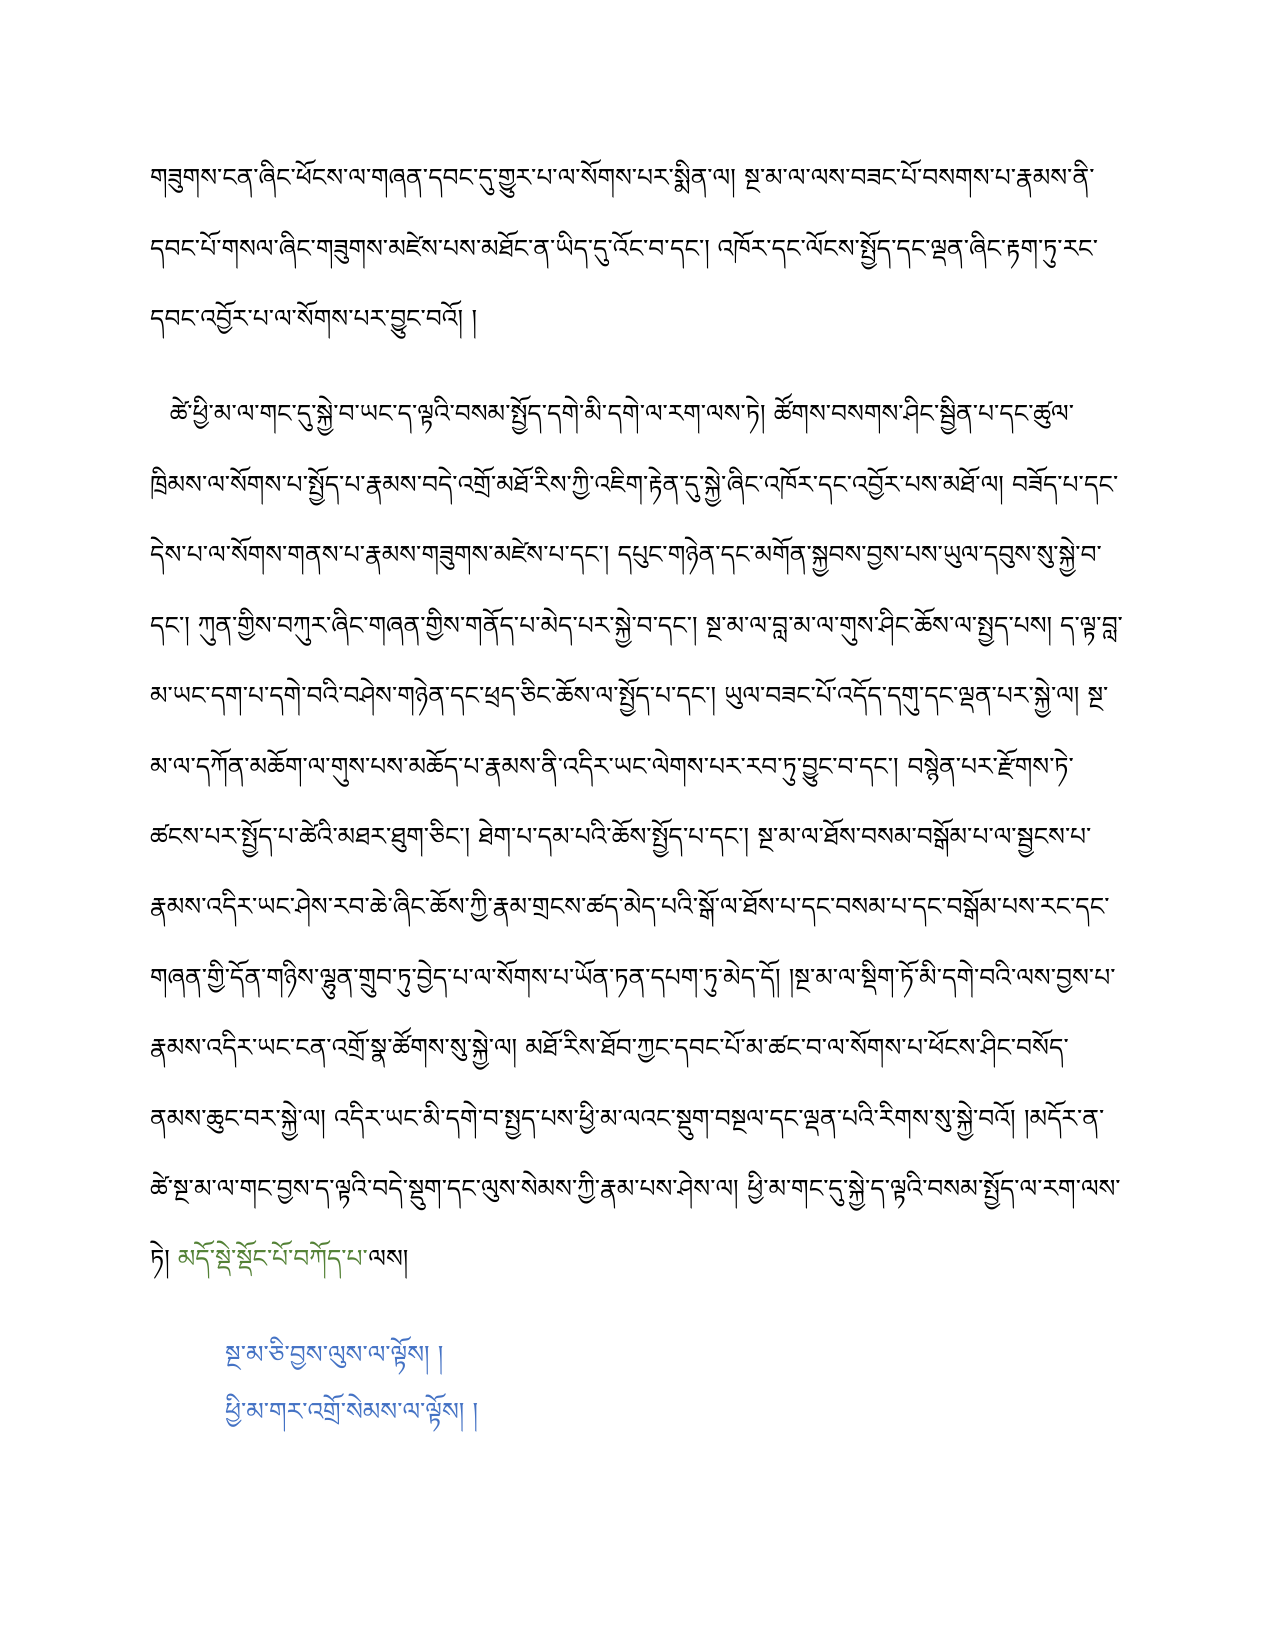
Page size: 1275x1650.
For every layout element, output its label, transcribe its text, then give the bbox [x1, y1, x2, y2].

text སྔ་མ་ཅི་བྱས་ལུས་ལ་ལྟོས། ། [225, 1327, 1050, 1397]
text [150, 150, 1125, 361]
text ཚེ་ཕྱི་མ་ལ་གང་དུ་སྐྱེ་བ་ཡང་ད་ལྟའི་བསམ་སྤྱོད་དགེ་མི་དགེ་ལ་རག་ལས་ཏེ། ཚོགས་བསགས་ཤིང་སྦྱིན་པ་དང་ཚུལ་ཁྲིམས་ལ་སོགས་པ་སྤྱོད་པ་རྣམས་བདེ་འགྲོ་མཐོ་རིས་ཀྱི་འཇིག་རྟེན་དུ་སྐྱེ་ཞིང་འཁོར་དང་འབྱོར་པས་མཐོ་ལ། བཟོད་པ་[page My-431a]དང་དེས་པ་ལ་སོགས་གནས་པ་རྣམས་གཟུགས་མཛེས་པ་དང༌། དཔུང་གཉེན་དང་མགོན་སྐྱབས་བྱས་པས་ཡུལ་དབུས་སུ་སྐྱེ་བ་དང༌། ཀུན་གྱིས་བཀུར་ཞིང་གཞན་གྱིས་གནོད་པ་མེད་པར་སྐྱེ་བ་དང༌། སྔ་མ་ལ་བླ་མ་ལ་གུས་ཤིང་ཆོས་ལ་སྤྱད་པས། ད་ལྟ་བླ་མ་ཡང་དག་པ་དགེ་བའི་བཤེས་གཉེན་དང་ཕྲད་ཅིང་ཆོས་ལ་སྤྱོད་པ་དང༌། ཡུལ་བཟང་པོ་འདོད་དགུ་དང་ལྡན་པར་སྐྱེ་ལ། སྔ་མ་ལ་དཀོན་མཆོག་ལ་གུས་པས་མཆོད་པ་རྣམས་ནི་འདིར་ཡང་ལེགས་པར་རབ་ཏུ་བྱུང་བ་དང༌། བསྙེན་པར་རྫོགས་ཏེ་ཚངས་པར་སྤྱོད་པ་ཚེའི་མཐར་ཐུག་ཅིང༌། ཐེག་པ་དམ་པའི་ཆོས་སྤྱོད་པ་དང༌། སྔ་མ་ལ་ཐོས་བསམ་བསྒོམ་པ་ལ་[page Ad-412]སྦྱངས་པ་རྣམས་འདིར་ཡང་ཤེས་རབ་ཆེ་ཞིང་ཆོས་ཀྱི་རྣམ་གྲངས་ཚད་མེད་པའི་སྒོ་ལ་ཐོས་པ་དང་བསམ་པ་དང་བསྒོམ་པས་རང་དང་གཞན་གྱི་དོན་གཉིས་ལྷུན་གྲུབ་ཏུ་བྱེད་པ་ལ་སོགས་པ་ཡོན་ཏན་དཔག་ཏུ་མེད་དོ། །སྔ་མ་ལ་སྡིག་ཏོ་མི་དགེ་བའི་ལས་བྱས་པ་རྣམས་འདིར་ཡང་ངན་འགྲོ་སྣ་ཚོགས་སུ་སྐྱེ་ལ། མཐོ་རིས་ཐོབ་ཀྱང་དབང་པོ་མ་ཚང་བ་ལ་སོགས་པ་ཕོངས་ཤིང་བསོད་ནམས་ཆུང་བར་སྐྱེ་ལ། འདིར་ཡང་མི་དགེ་བ་སྤྱད་པས་ཕྱི་མ་ལའང་སྡུག་བསྔལ་དང་ལྡན་པའི་རིགས་སུ་སྐྱེ་བའོ། །མདོར་ན་ཚེ་སྔ་མ་ལ་གང་བྱས་ད་ལྟའི་བདེ་སྡུག་དང་ལུས་སེམས་ཀྱི་རྣམ་པས་ཤེས་ལ། ཕྱི་མ་གང་དུ་སྐྱེ་ད་ལྟའི་བསམ་སྤྱོད་ལ་རག་ལས་ཏེ། མདོ་སྡེ་སྡོང་པོ་བཀོད་པ་ལས། [150, 386, 1125, 1302]
text ཕྱི་མ་གར་འགྲོ་སེམས་ལ་ལྟོས། ། [225, 1397, 1050, 1426]
